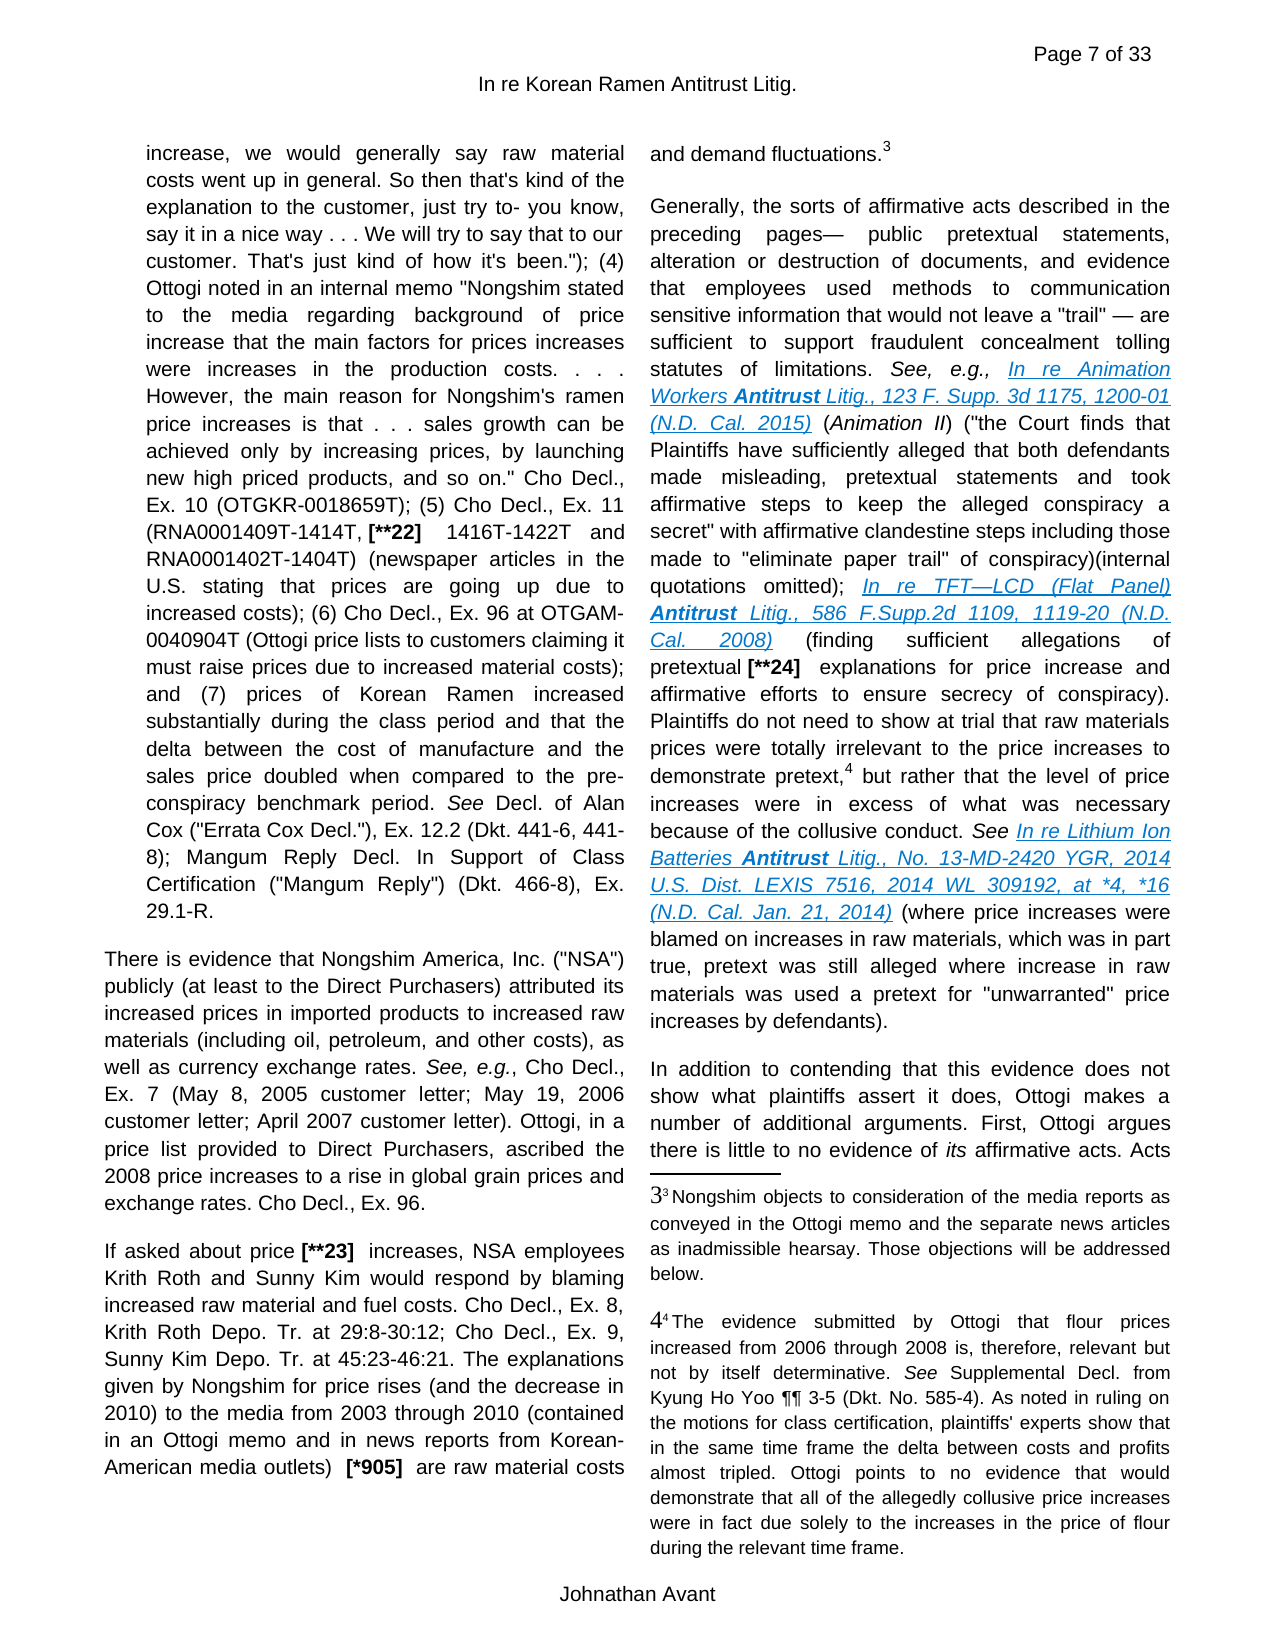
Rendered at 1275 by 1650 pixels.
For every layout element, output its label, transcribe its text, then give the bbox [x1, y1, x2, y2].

text Generally, the sorts of affirmative acts described in the preceding pages— public pretextual statements, alteration or destruction of documents, and evidence that employees used methods to communication sensitive information that would not leave a "trail" — are sufficient to support fraudulent concealment tolling statutes of limitations. See, e.g., In re Animation Workers Antitrust Litig., 123 F. Supp. 3d 1175, 1200-01 (N.D. Cal. 2015) (Animation II) ("the Court finds that Plaintiffs have sufficiently alleged that both defendants made misleading, pretextual statements and took affirmative steps to keep the alleged conspiracy a secret" with affirmative clandestine steps including those made to "eliminate paper trail" of conspiracy)(internal quotations omitted); In re TFT—LCD (Flat Panel) Antitrust Litig., 586 F.Supp.2d 1109, 1119-20 (N.D. Cal. 2008) (finding sufficient allegations of pretextual [**24] explanations for price increase and affirmative efforts to ensure secrecy of conspiracy). Plaintiffs do not need to show at trial that raw materials prices were totally irrelevant to the price increases to demonstrate pretext,4 but rather that the level of price increases were in excess of what was necessary because of the collusive conduct. See In re Lithium Ion Batteries Antitrust Litig., No. 13-MD-2420 YGR, 2014 U.S. Dist. LEXIS 7516, 2014 WL 309192, at *4, *16 (N.D. Cal. Jan. 21, 2014) (where price increases were blamed on increases in raw materials, which was in part true, pretext was still alleged where increase in raw materials was used a pretext for "unwarranted" price increases by defendants). [650, 623, 1171, 867]
text If asked about price [**23] increases, NSA employees Krith Roth and Sunny Kim would respond by blaming increased raw material and fuel costs. Cho Decl., Ex. 8, Krith Roth Depo. Tr. at 29:8-30:12; Cho Decl., Ex. 9, Sunny Kim Depo. Tr. at 45:23-46:21. The explanations given by Nongshim for price rises (and the decrease in 2010) to the media from 2003 through 2010 (contained in an Ottogi memo and in news reports from Korean-American media outlets) [*905] are raw material costs and demand fluctuations.3 [104, 1235, 625, 1479]
text Generally, the sorts of affirmative acts described in the preceding pages— public pretextual statements, alteration or destruction of documents, and evidence that employees used methods to communication sensitive information that would not leave a "trail" — are sufficient to support fraudulent concealment tolling statutes of limitations. See, e.g., In re Animation Workers Antitrust Litig., 123 F. Supp. 3d 1175, 1200-01 (N.D. Cal. 2015) (Animation II) ("the Court finds that Plaintiffs have sufficiently alleged that both defendants made misleading, pretextual statements and took affirmative steps to keep the alleged conspiracy a secret" with affirmative clandestine steps including those made to "eliminate paper trail" of conspiracy)(internal quotations omitted); In re TFT—LCD (Flat Panel) Antitrust Litig., 586 F.Supp.2d 1109, 1119-20 (N.D. Cal. 2008) (finding sufficient allegations of pretextual [**24] explanations for price increase and affirmative efforts to ensure secrecy of conspiracy). Plaintiffs do not need to show at trial that raw materials prices were totally irrelevant to the price increases to demonstrate pretext,4 but rather that the level of price increases were in excess of what was necessary because of the collusive conduct. See In re Lithium Ion Batteries Antitrust Litig., No. 13-MD-2420 YGR, 2014 U.S. Dist. LEXIS 7516, 2014 WL 309192, at *4, *16 (N.D. Cal. Jan. 21, 2014) (where price increases were blamed on increases in raw materials, which was in part true, pretext was still alleged where increase in raw materials was used a pretext for "unwarranted" price increases by defendants). [650, 191, 1171, 405]
text Generally, the sorts of affirmative acts described in the preceding pages— public pretextual statements, alteration or destruction of documents, and evidence that employees used methods to communication sensitive information that would not leave a "trail" — are sufficient to support fraudulent concealment tolling statutes of limitations. See, e.g., In re Animation Workers Antitrust Litig., 123 F. Supp. 3d 1175, 1200-01 (N.D. Cal. 2015) (Animation II) ("the Court finds that Plaintiffs have sufficiently alleged that both defendants made misleading, pretextual statements and took affirmative steps to keep the alleged conspiracy a secret" with affirmative clandestine steps including those made to "eliminate paper trail" of conspiracy)(internal quotations omitted); In re TFT—LCD (Flat Panel) Antitrust Litig., 586 F.Supp.2d 1109, 1119-20 (N.D. Cal. 2008) (finding sufficient allegations of pretextual [**24] explanations for price increase and affirmative efforts to ensure secrecy of conspiracy). Plaintiffs do not need to show at trial that raw materials prices were totally irrelevant to the price increases to demonstrate pretext,4 but rather that the level of price increases were in excess of what was necessary because of the collusive conduct. See In re Lithium Ion Batteries Antitrust Litig., No. 13-MD-2420 YGR, 2014 U.S. Dist. LEXIS 7516, 2014 WL 309192, at *4, *16 (N.D. Cal. Jan. 21, 2014) (where price increases were blamed on increases in raw materials, which was in part true, pretext was still alleged where increase in raw materials was used a pretext for "unwarranted" price increases by defendants). [650, 406, 1171, 622]
text There is evidence that Nongshim America, Inc. ("NSA") publicly (at least to the Direct Purchasers) attributed its increased prices in imported products to increased raw materials (including oil, petroleum, and other costs), as well as currency exchange rates. See, e.g., Cho Decl., Ex. 7 (May 8, 2005 customer letter; May 19, 2006 customer letter; April 2007 customer letter). Ottogi, in a price list provided to Direct Purchasers, ascribed the 2008 price increases to a rise in global grain prices and exchange rates. Cho Decl., Ex. 96. [104, 944, 625, 1214]
